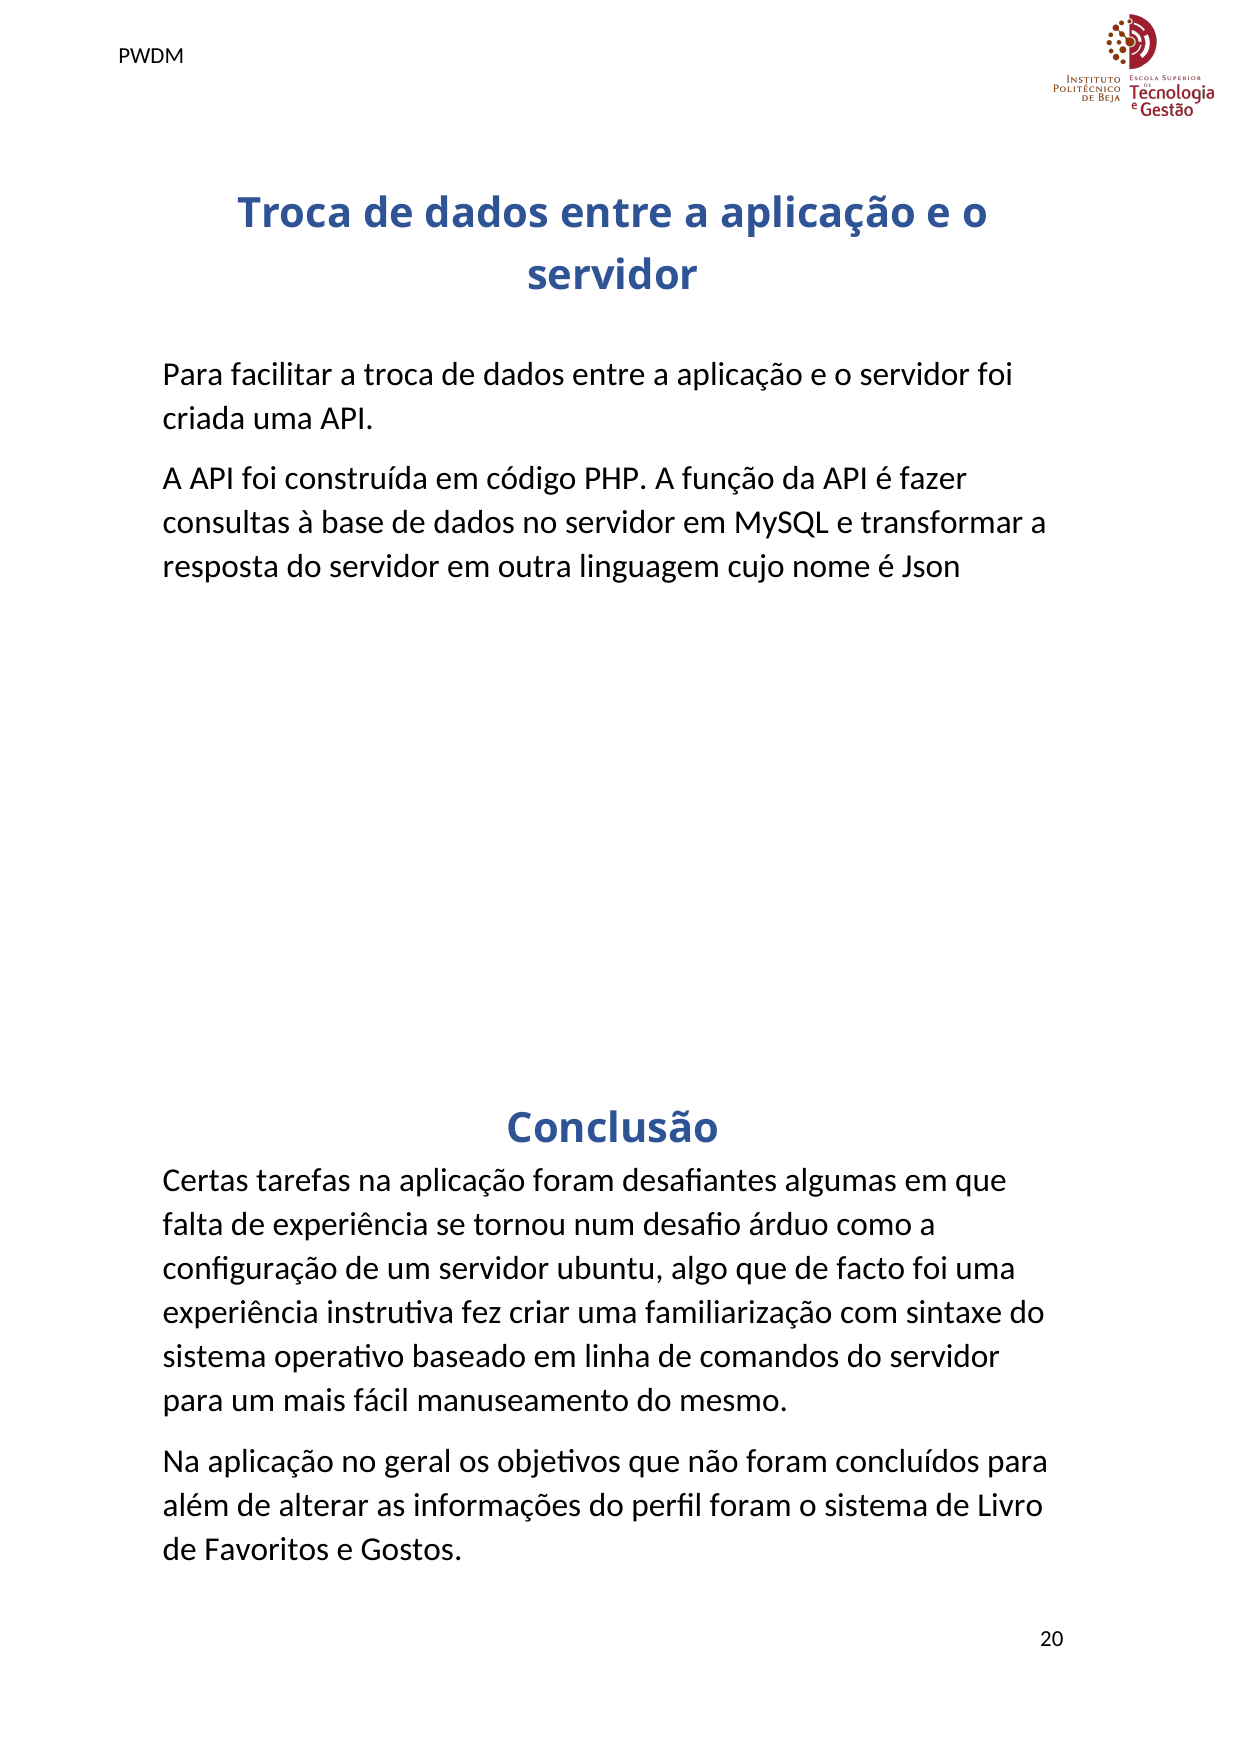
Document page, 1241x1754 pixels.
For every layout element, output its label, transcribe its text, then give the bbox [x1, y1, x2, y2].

text Certas tarefas na aplicação foram desafiantes algumas em que falta de experiência se tornou num desafio árduo como a configuração de um servidor ubuntu, algo que de facto foi uma experiência instrutiva fez criar uma familiarização com sintaxe do sistema operativo baseado em linha de comandos do servidor para um mais fácil manuseamento do mesmo. [162, 1159, 1063, 1420]
text Na aplicação no geral os objetivos que não foram concluídos para além de alterar as informações do perfil foram o sistema de Livro de Favoritos e Gostos. [162, 1440, 1063, 1568]
picture [1050, 14, 1218, 116]
text Para facilitar a troca de dados entre a aplicação e o servidor foi criada uma API. [162, 353, 1063, 437]
subtitle Conclusão [162, 1098, 1063, 1155]
text A API foi construída em código PHP. A função da API é fazer consultas à base de dados no servidor em MySQL e transformar a resposta do servidor em outra linguagem cujo nome é Json [162, 457, 1063, 586]
subtitle Troca de dados entre a aplicação e o servidor [162, 183, 1063, 301]
